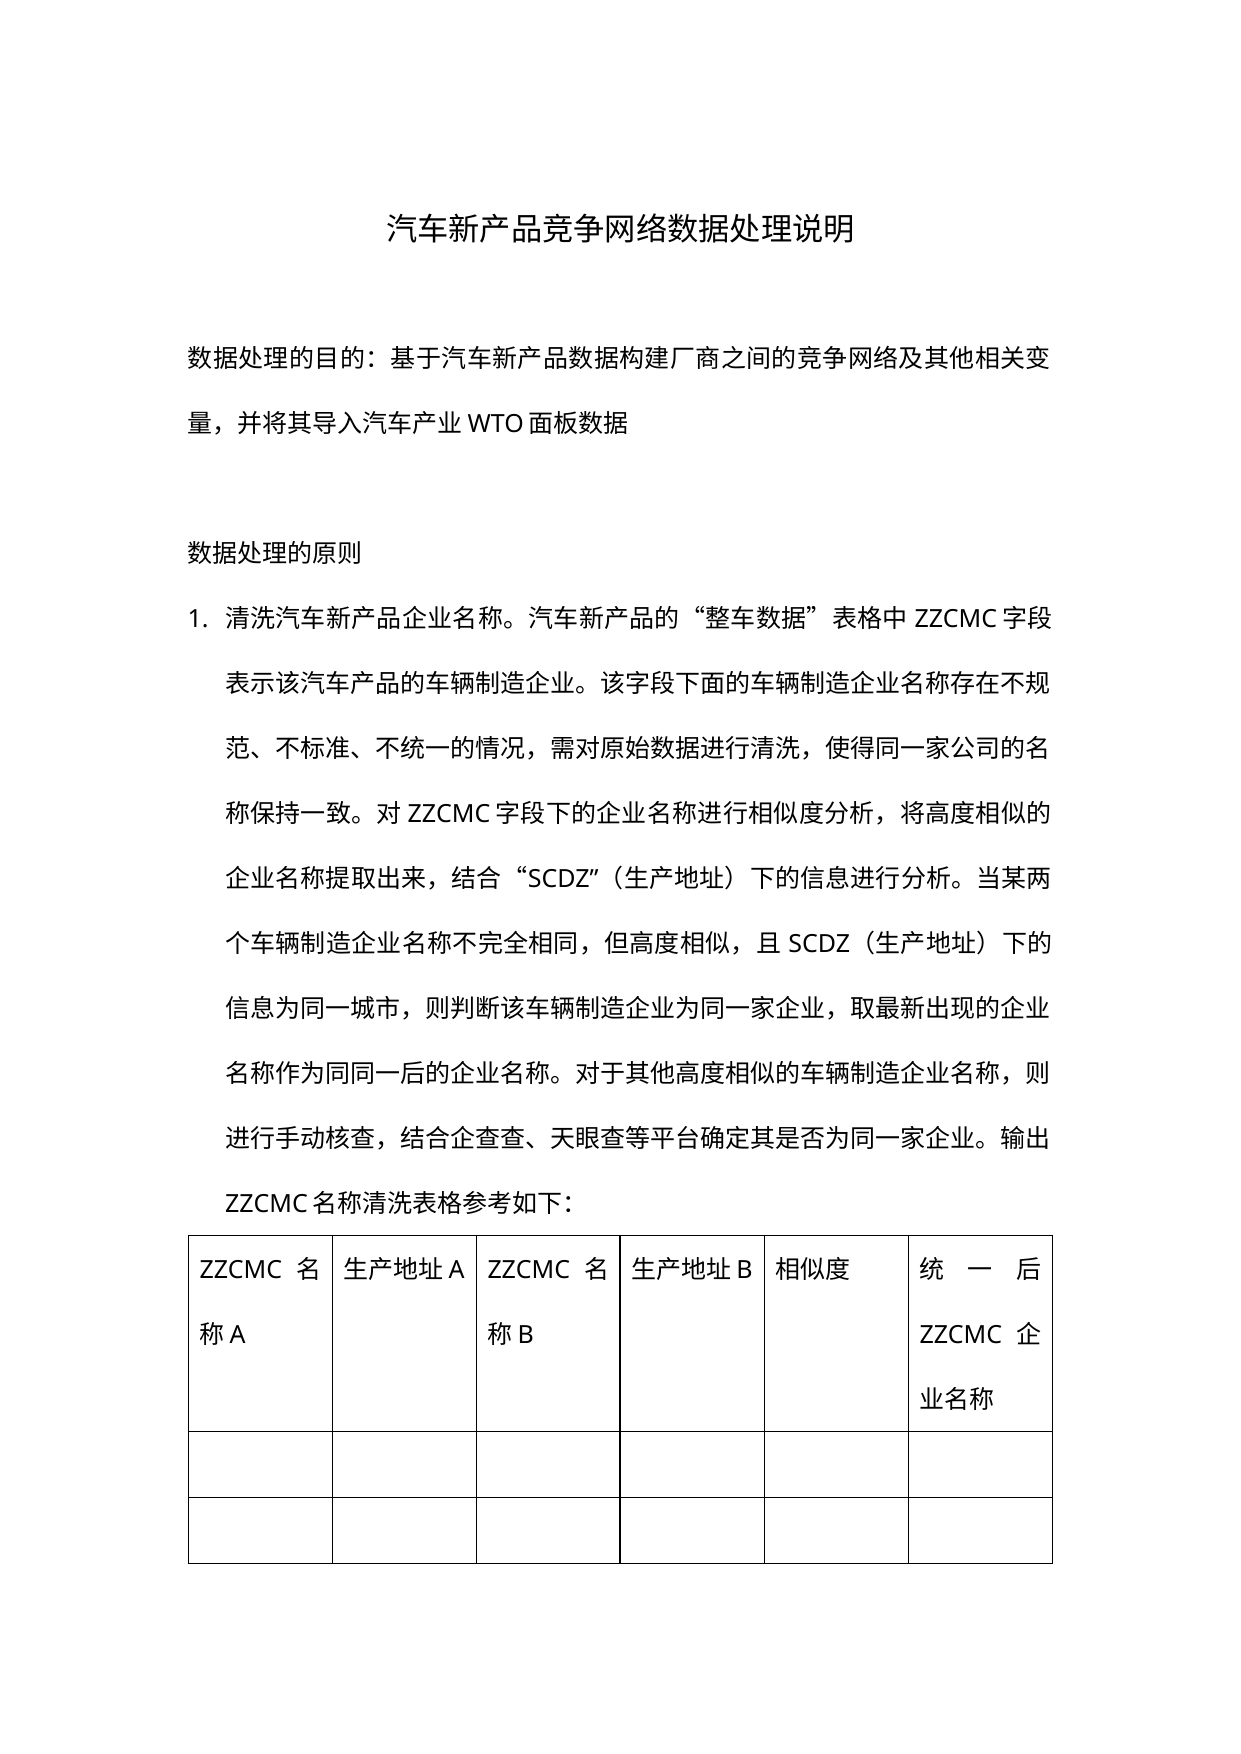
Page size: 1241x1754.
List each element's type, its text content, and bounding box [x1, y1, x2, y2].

table_cell [477, 1498, 619, 1563]
table_cell [765, 1498, 908, 1563]
table_cell [909, 1498, 1052, 1563]
table_cell [621, 1498, 764, 1563]
table_cell [333, 1432, 476, 1497]
text 汽车新产品竞争网络数据处理说明 [187, 194, 1053, 259]
table_cell [189, 1432, 332, 1497]
table_header 生产地址B [621, 1236, 764, 1431]
text 数据处理的目的：基于汽车新产品数据构建厂商之间的竞争网络及其他相关变量，并将其导入汽车产业WTO面板数据 [187, 324, 1053, 454]
table_header 统一后ZZCMC企业名称 [909, 1236, 1052, 1431]
table_cell [909, 1432, 1052, 1497]
table_header ZZCMC名称B [477, 1236, 619, 1431]
table_cell [333, 1498, 476, 1563]
table_cell [477, 1432, 619, 1497]
table_cell [621, 1432, 764, 1497]
table_cell [765, 1432, 908, 1497]
table_header 相似度 [765, 1236, 908, 1431]
table_header 生产地址A [333, 1236, 476, 1431]
list 清洗汽车新产品企业名称。汽车新产品的“整车数据”表格中ZZCMC字段表示该汽车产品的车辆制造企业。该字段下面的车辆制造企业名称存在不规范、不标准、不统一的情况，需对原始数据进行清洗，使得同一家公司的名称保持一致。对ZZCMC字段下的企业名称进行相似度分析，将高度相似的企业名称提取出来，结合“SCDZ”（生产地址）下的信息进行分析。当某两个车辆制造企业名称不完全相同，但高度相似，且SCDZ（生产地址）下的信息为同一城市，则判断该车辆制造企业为同一家企业，取最新出现的企业名称作为同同一后的企业名称。对于其他高度相似的车辆制造企业名称，则进行手动核查，结合企查查、天眼查等平台确定其是否为同一家企业。输出ZZCMC名称清洗表格参考如下： [187, 584, 1053, 1234]
text 数据处理的原则 [187, 519, 1053, 584]
table_header ZZCMC名称A [189, 1236, 332, 1431]
table_cell [189, 1498, 332, 1563]
